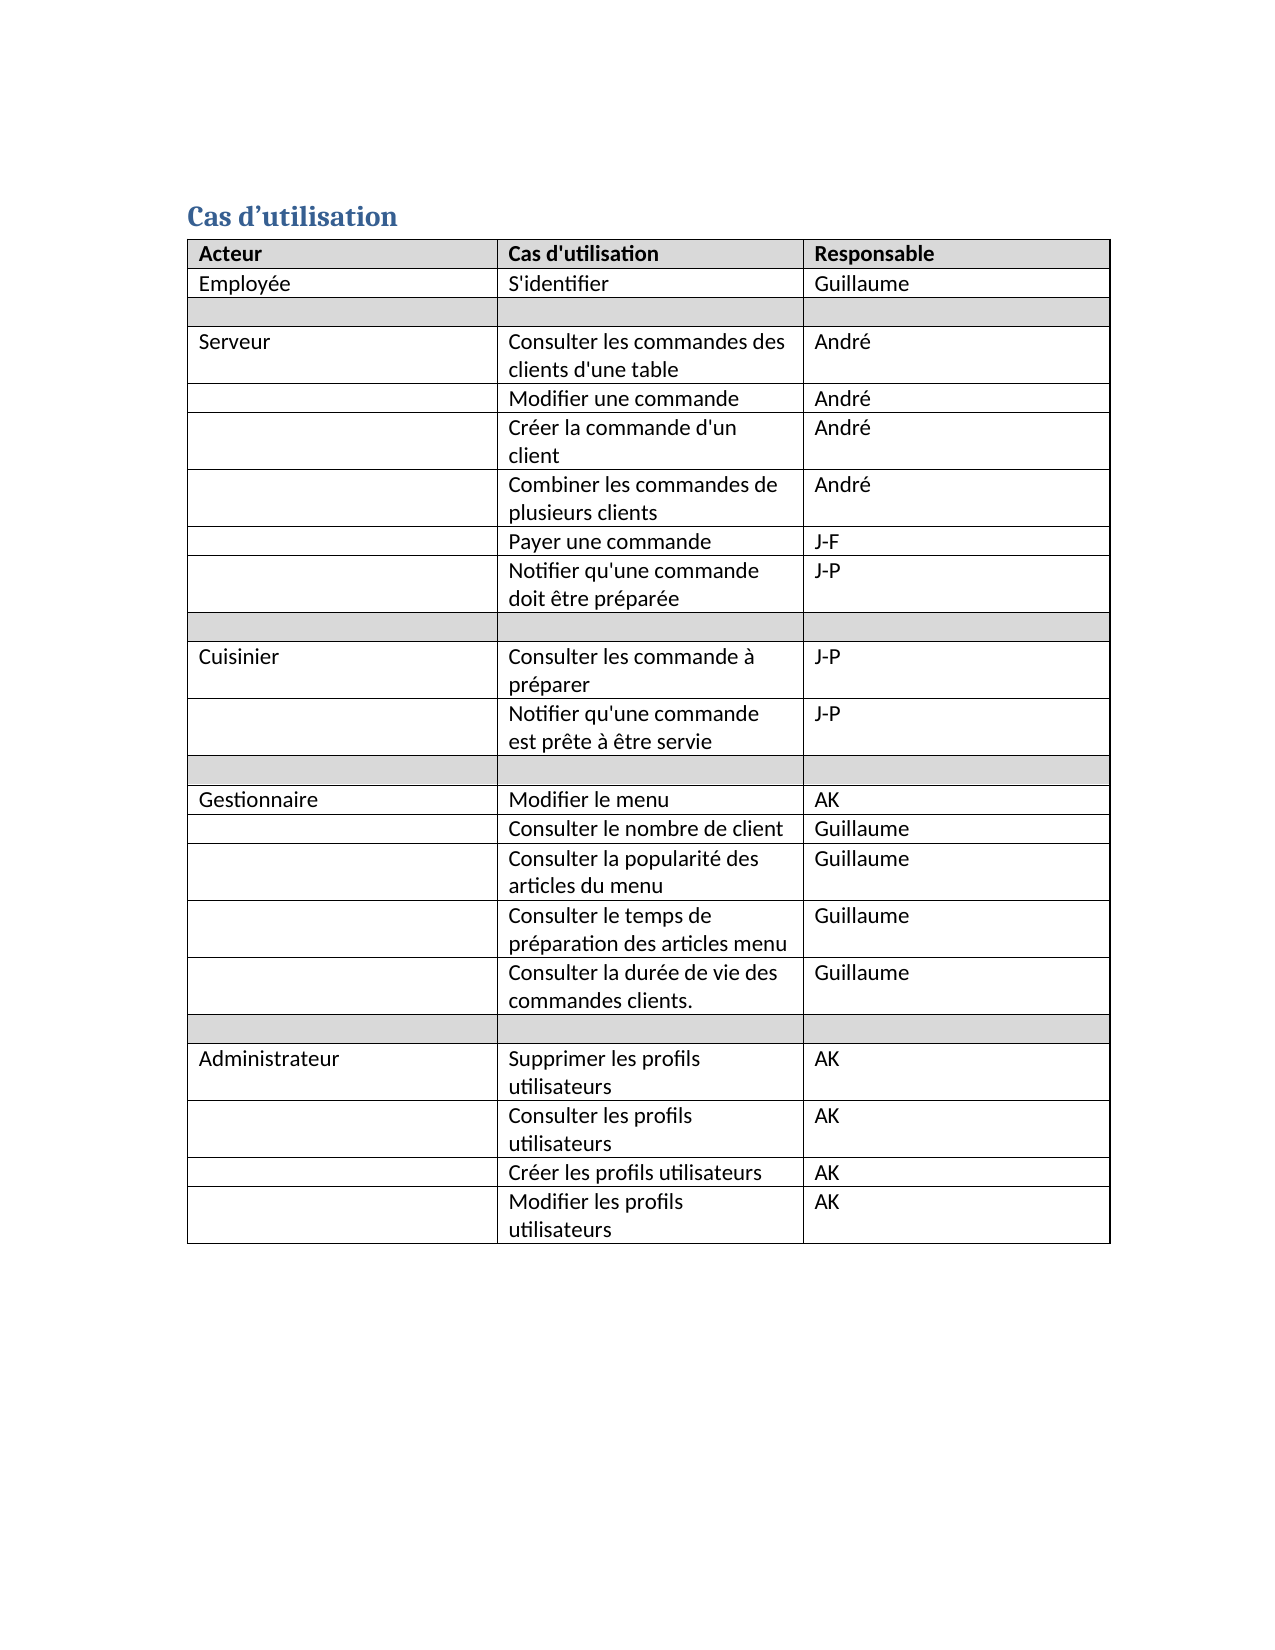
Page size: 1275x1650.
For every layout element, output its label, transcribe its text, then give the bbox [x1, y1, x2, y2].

table_cell [188, 815, 497, 843]
table_cell [498, 1015, 803, 1043]
table_cell Consulter les commande à préparer [498, 642, 803, 698]
table_cell Consulter le temps de préparation des articles menu [498, 901, 803, 957]
table_cell Modifier le menu [498, 786, 803, 813]
table_cell [188, 1101, 497, 1157]
subtitle Cas d’utilisation [187, 200, 1087, 233]
table_cell [188, 699, 497, 755]
table_cell Modifier les profils utilisateurs [498, 1187, 803, 1243]
table_cell AK [804, 786, 1109, 813]
table_cell André [804, 327, 1109, 383]
table_cell André [804, 384, 1109, 412]
table_cell [188, 556, 497, 612]
table_cell Consulter les profils utilisateurs [498, 1101, 803, 1157]
table_cell AK [804, 1187, 1109, 1243]
table_cell Consulter la popularité des articles du menu [498, 844, 803, 900]
table_cell Consulter le nombre de client [498, 815, 803, 843]
table_cell Guillaume [804, 269, 1109, 297]
table_cell Créer la commande d'un client [498, 413, 803, 469]
table_cell [188, 384, 497, 412]
table_cell Guillaume [804, 958, 1109, 1014]
table_cell [804, 613, 1109, 641]
table_cell Administrateur [188, 1044, 497, 1100]
table_cell [188, 1158, 497, 1186]
table_cell André [804, 413, 1109, 469]
table_cell Notifier qu'une commande doit être préparée [498, 556, 803, 612]
table_cell Guillaume [804, 901, 1109, 957]
table_cell [188, 613, 497, 641]
table_cell Cuisinier [188, 642, 497, 698]
table_cell J-F [804, 527, 1109, 555]
table_cell Payer une commande [498, 527, 803, 555]
table_header Acteur [188, 240, 497, 268]
table_cell Supprimer les profils utilisateurs [498, 1044, 803, 1100]
table_cell AK [804, 1101, 1109, 1157]
table_cell Consulter la durée de vie des commandes clients. [498, 958, 803, 1014]
table_cell Guillaume [804, 844, 1109, 900]
table_cell Notifier qu'une commande est prête à être servie [498, 699, 803, 755]
table_cell [498, 613, 803, 641]
table_cell [188, 527, 497, 555]
table_cell [188, 901, 497, 957]
table_cell J-P [804, 699, 1109, 755]
table_cell [188, 1187, 497, 1243]
table_cell [498, 298, 803, 326]
table_cell Employée [188, 269, 497, 297]
table_header Responsable [804, 240, 1109, 268]
table_cell [188, 413, 497, 469]
table_cell J-P [804, 556, 1109, 612]
table_header Cas d'utilisation [498, 240, 803, 268]
table_cell [804, 756, 1109, 784]
table_cell AK [804, 1158, 1109, 1186]
table_cell AK [804, 1044, 1109, 1100]
table_cell [804, 298, 1109, 326]
table_cell [188, 1015, 497, 1043]
table_cell Combiner les commandes de plusieurs clients [498, 470, 803, 526]
table_cell André [804, 470, 1109, 526]
table_cell [188, 844, 497, 900]
table_cell Créer les profils utilisateurs [498, 1158, 803, 1186]
table_cell [188, 298, 497, 326]
table_cell J-P [804, 642, 1109, 698]
table_cell Gestionnaire [188, 786, 497, 813]
table_cell [188, 470, 497, 526]
table_cell Modifier une commande [498, 384, 803, 412]
table_cell Serveur [188, 327, 497, 383]
table_cell [188, 756, 497, 784]
table_cell Consulter les commandes des clients d'une table [498, 327, 803, 383]
table_cell [188, 958, 497, 1014]
table_cell [498, 756, 803, 784]
table_cell S'identifier [498, 269, 803, 297]
table_cell [804, 1015, 1109, 1043]
table_cell Guillaume [804, 815, 1109, 843]
